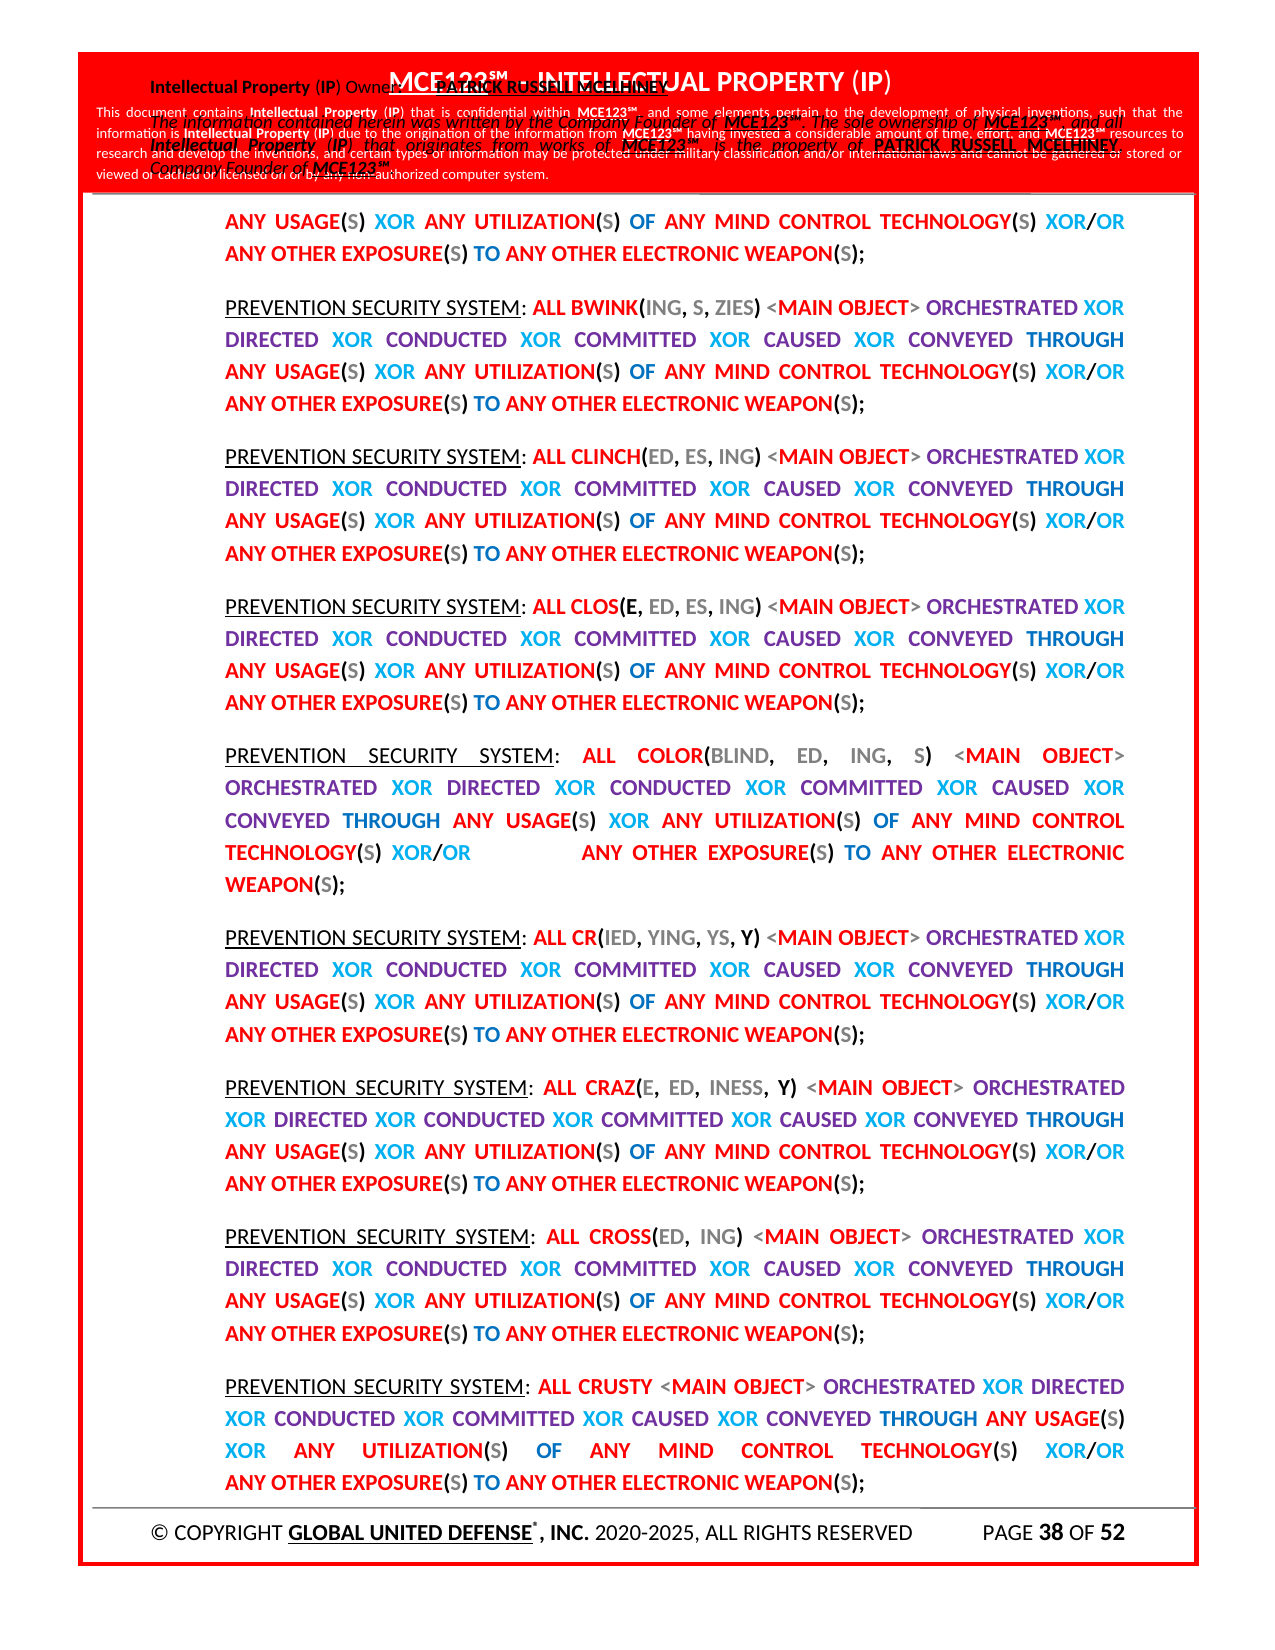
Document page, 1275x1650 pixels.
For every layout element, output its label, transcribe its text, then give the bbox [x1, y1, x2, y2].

text PREVENTION SECURITY SYSTEM: ALL CRAZ(E, ED, INESS, Y) <MAIN OBJECT> ORCHESTRATED XOR DIRECTED XOR CONDUCTED XOR COMMITTED XOR CAUSED XOR CONVEYED THROUGH ANY USAGE(S) XOR ANY UTILIZATION(S) OF ANY MIND CONTROL TECHNOLOGY(S) XOR/OR ANY OTHER EXPOSURE(S) TO ANY OTHER ELECTRONIC WEAPON(S); [225, 1073, 1125, 1197]
text PREVENTION SECURITY SYSTEM: ALL CROSS(ED, ING) <MAIN OBJECT> ORCHESTRATED XOR DIRECTED XOR CONDUCTED XOR COMMITTED XOR CAUSED XOR CONVEYED THROUGH ANY USAGE(S) XOR ANY UTILIZATION(S) OF ANY MIND CONTROL TECHNOLOGY(S) XOR/OR ANY OTHER EXPOSURE(S) TO ANY OTHER ELECTRONIC WEAPON(S); [225, 1222, 1125, 1347]
text PREVENTION SECURITY SYSTEM: ALL CLOS(E, ED, ES, ING) <MAIN OBJECT> ORCHESTRATED XOR DIRECTED XOR CONDUCTED XOR COMMITTED XOR CAUSED XOR CONVEYED THROUGH ANY USAGE(S) XOR ANY UTILIZATION(S) OF ANY MIND CONTROL TECHNOLOGY(S) XOR/OR ANY OTHER EXPOSURE(S) TO ANY OTHER ELECTRONIC WEAPON(S); [225, 592, 1125, 716]
text PREVENTION SECURITY SYSTEM: ALL CR(IED, YING, YS, Y) <MAIN OBJECT> ORCHESTRATED XOR DIRECTED XOR CONDUCTED XOR COMMITTED XOR CAUSED XOR CONVEYED THROUGH ANY USAGE(S) XOR ANY UTILIZATION(S) OF ANY MIND CONTROL TECHNOLOGY(S) XOR/OR ANY OTHER EXPOSURE(S) TO ANY OTHER ELECTRONIC WEAPON(S); [225, 923, 1125, 1048]
text PREVENTION SECURITY SYSTEM: ALL COLOR(BLIND, ED, ING, S) <MAIN OBJECT> ORCHESTRATED XOR DIRECTED XOR CONDUCTED XOR COMMITTED XOR CAUSED XOR CONVEYED THROUGH ANY USAGE(S) XOR ANY UTILIZATION(S) OF ANY MIND CONTROL TECHNOLOGY(S) XOR/OR ANY OTHER EXPOSURE(S) TO ANY OTHER ELECTRONIC WEAPON(S); [225, 741, 1125, 898]
text PREVENTION SECURITY SYSTEM: ALL BWINK(ING, S, ZIES) <MAIN OBJECT> ORCHESTRATED XOR DIRECTED XOR CONDUCTED XOR COMMITTED XOR CAUSED XOR CONVEYED THROUGH ANY USAGE(S) XOR ANY UTILIZATION(S) OF ANY MIND CONTROL TECHNOLOGY(S) XOR/OR ANY OTHER EXPOSURE(S) TO ANY OTHER ELECTRONIC WEAPON(S); [225, 293, 1125, 417]
text PREVENTION SECURITY SYSTEM: ALL CRUSTY <MAIN OBJECT> ORCHESTRATED XOR DIRECTED XOR CONDUCTED XOR COMMITTED XOR CAUSED XOR CONVEYED THROUGH ANY USAGE(S) XOR ANY UTILIZATION(S) OF ANY MIND CONTROL TECHNOLOGY(S) XOR/OR ANY OTHER EXPOSURE(S) TO ANY OTHER ELECTRONIC WEAPON(S); [225, 1372, 1125, 1496]
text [225, 207, 1125, 268]
text PREVENTION SECURITY SYSTEM: ALL CLINCH(ED, ES, ING) <MAIN OBJECT> ORCHESTRATED XOR DIRECTED XOR CONDUCTED XOR COMMITTED XOR CAUSED XOR CONVEYED THROUGH ANY USAGE(S) XOR ANY UTILIZATION(S) OF ANY MIND CONTROL TECHNOLOGY(S) XOR/OR ANY OTHER EXPOSURE(S) TO ANY OTHER ELECTRONIC WEAPON(S); [225, 442, 1125, 567]
